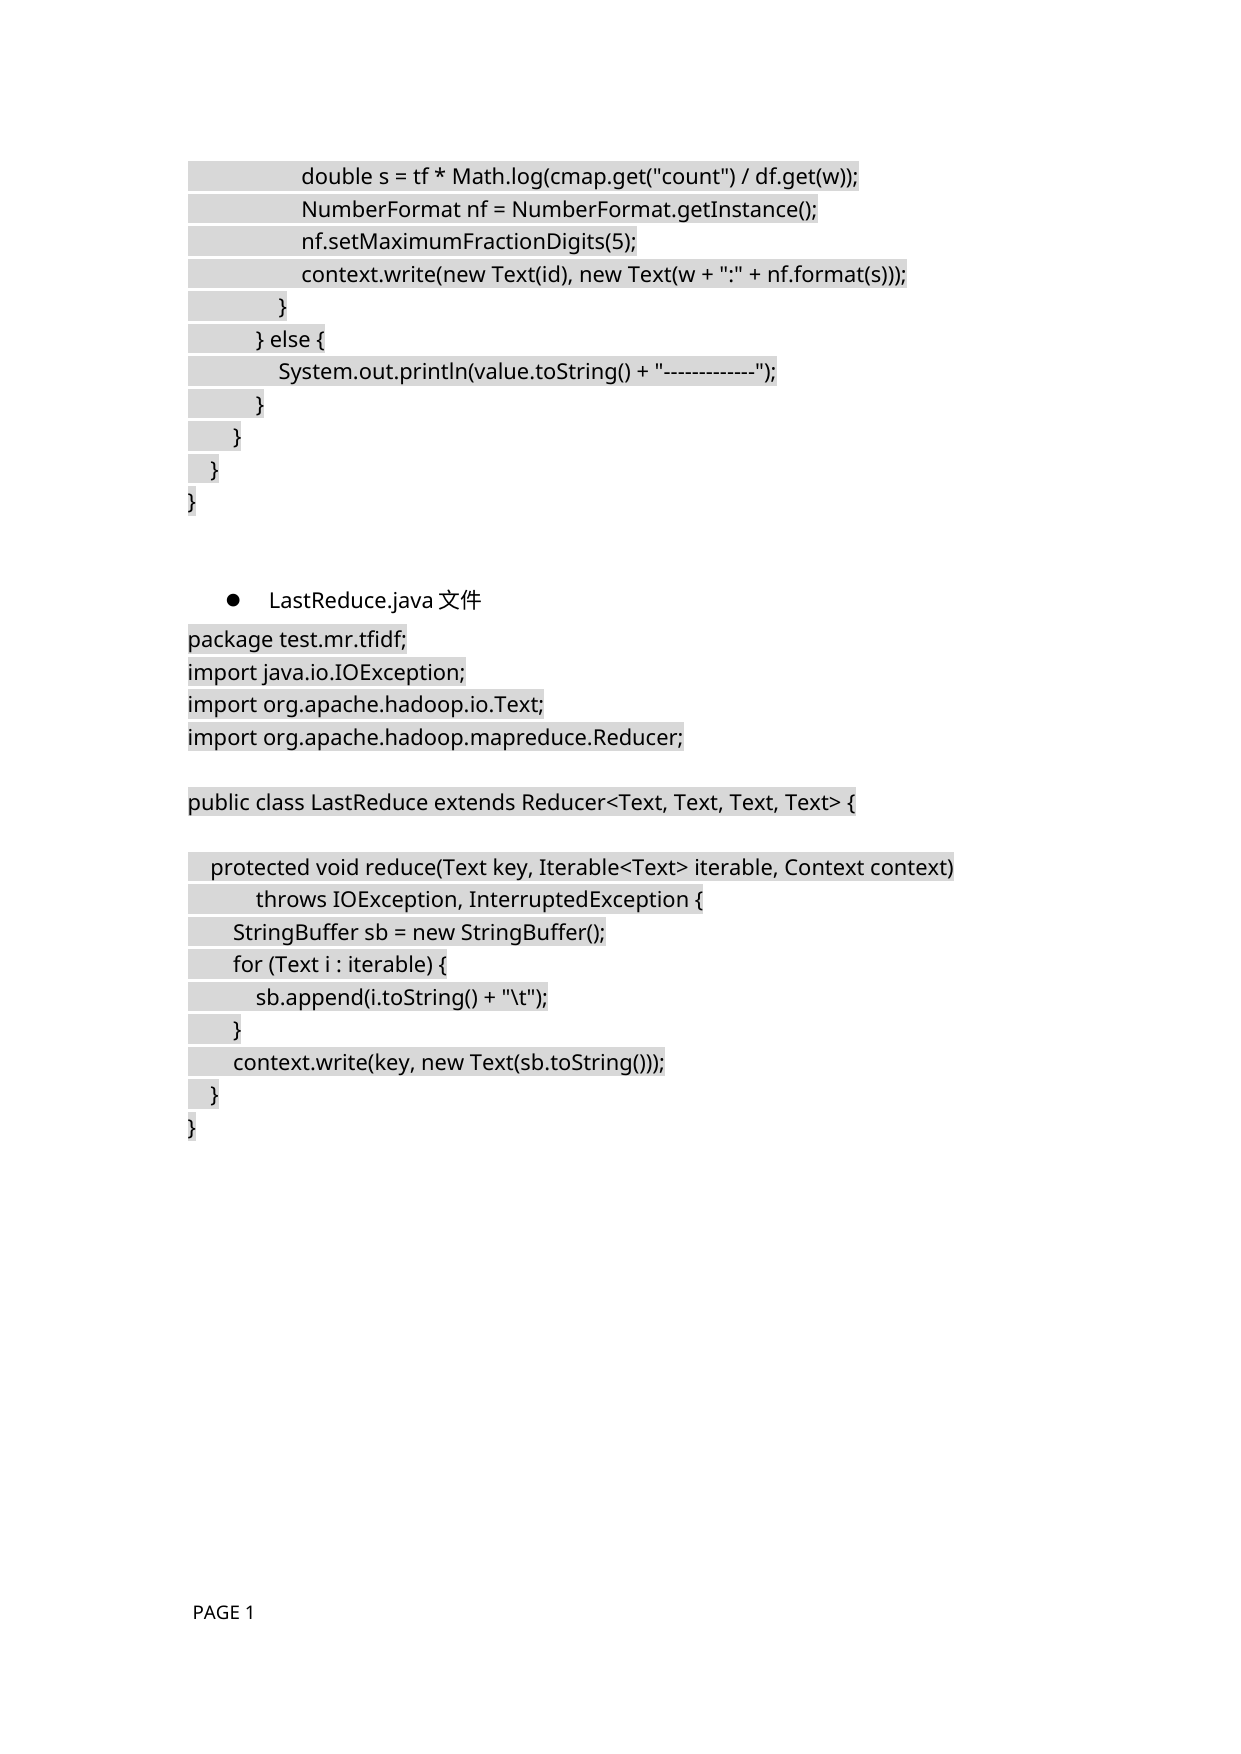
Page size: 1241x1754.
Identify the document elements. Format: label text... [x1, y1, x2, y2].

text package test.mr.tfidf; [187, 623, 1053, 655]
text context.write(new Text(id), new Text(w + ":" + nf.format(s))); [187, 257, 1053, 290]
text for (Text i : iterable) { [187, 948, 1053, 980]
text } [187, 387, 1053, 420]
list LastReduce.java文件 [225, 582, 1053, 615]
text StringBuffer sb = new StringBuffer(); [187, 915, 1053, 948]
text public class LastReduce extends Reducer<Text, Text, Text, Text> { [187, 785, 1053, 818]
text } [187, 452, 1053, 485]
text } [187, 1078, 1053, 1110]
text throws IOException, InterruptedException { [187, 883, 1053, 915]
text context.write(key, new Text(sb.toString())); [187, 1045, 1053, 1078]
text } [187, 1013, 1053, 1045]
text } [187, 290, 1053, 322]
text import org.apache.hadoop.mapreduce.Reducer; [187, 720, 1053, 753]
text double s = tf * Math.log(cmap.get("count") / df.get(w)); [187, 160, 1053, 192]
text sb.append(i.toString() + "\t"); [187, 980, 1053, 1013]
text import java.io.IOException; [187, 655, 1053, 688]
text } else { [187, 322, 1053, 355]
text protected void reduce(Text key, Iterable<Text> iterable, Context context) [187, 850, 1053, 883]
text System.out.println(value.toString() + "-------------"); [187, 355, 1053, 387]
text import org.apache.hadoop.io.Text; [187, 688, 1053, 720]
text } [187, 1110, 1053, 1143]
text nf.setMaximumFractionDigits(5); [187, 225, 1053, 257]
text } [187, 485, 1053, 517]
text } [187, 420, 1053, 452]
text NumberFormat nf = NumberFormat.getInstance(); [187, 192, 1053, 225]
